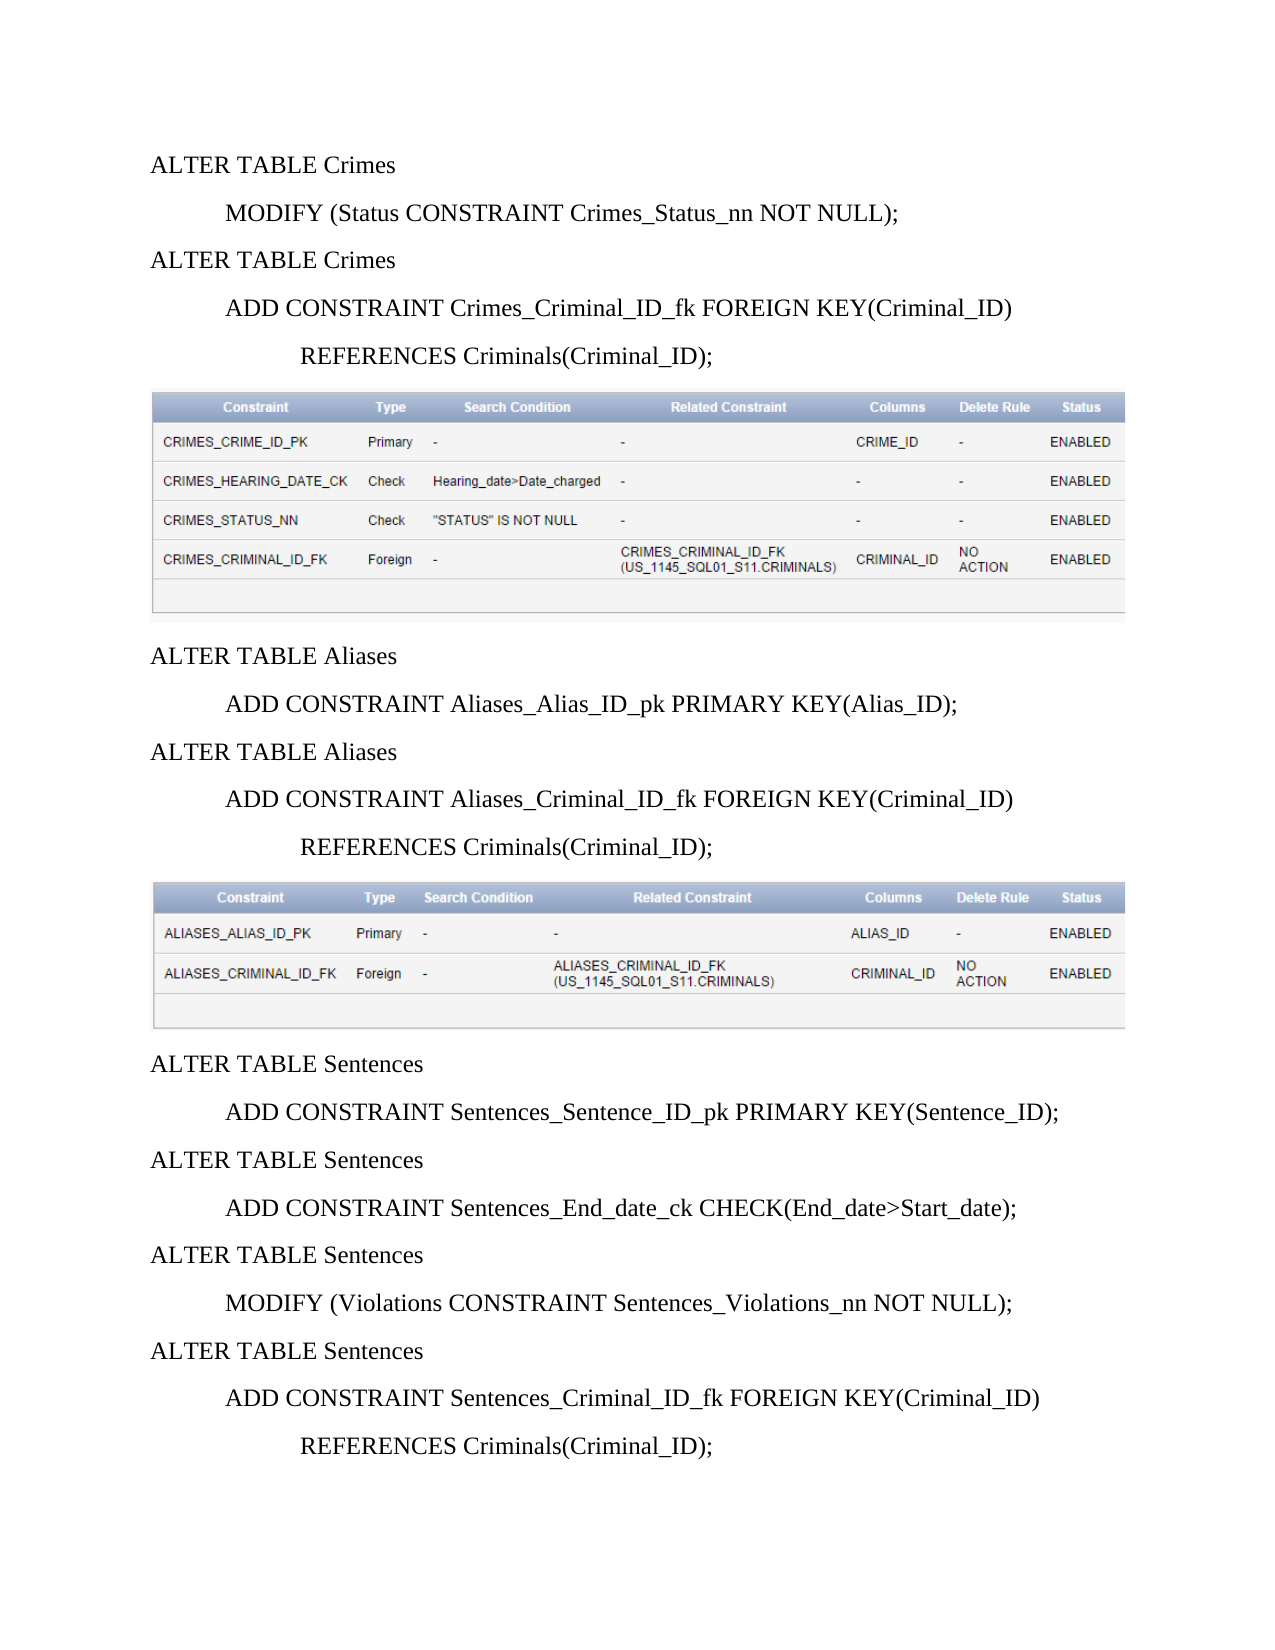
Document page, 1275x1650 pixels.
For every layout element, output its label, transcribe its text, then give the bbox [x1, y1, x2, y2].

text ALTER TABLE Sentences [150, 1145, 1125, 1174]
text ALTER TABLE Crimes [150, 245, 1125, 274]
text ADD CONSTRAINT Sentences_End_date_ck CHECK(End_date>Start_date); [150, 1193, 1125, 1221]
picture [150, 388, 1125, 623]
text REFERENCES Criminals(Criminal_ID); [150, 1431, 1125, 1460]
text ALTER TABLE Aliases [150, 737, 1125, 766]
text ALTER TABLE Sentences [150, 1049, 1125, 1078]
text ADD CONSTRAINT Aliases_Criminal_ID_fk FOREIGN KEY(Criminal_ID) [150, 784, 1125, 813]
text ADD CONSTRAINT Sentences_Sentence_ID_pk PRIMARY KEY(Sentence_ID); [150, 1097, 1125, 1126]
text ADD CONSTRAINT Sentences_Criminal_ID_fk FOREIGN KEY(Criminal_ID) [150, 1383, 1125, 1412]
picture [150, 880, 1125, 1031]
text ADD CONSTRAINT Crimes_Criminal_ID_fk FOREIGN KEY(Criminal_ID) [150, 293, 1125, 322]
text ALTER TABLE Sentences [150, 1336, 1125, 1364]
text ALTER TABLE Crimes [150, 150, 1125, 179]
text MODIFY (Violations CONSTRAINT Sentences_Violations_nn NOT NULL); [150, 1288, 1125, 1317]
text REFERENCES Criminals(Criminal_ID); [150, 341, 1125, 369]
text REFERENCES Criminals(Criminal_ID); [150, 832, 1125, 861]
text ALTER TABLE Aliases [150, 641, 1125, 670]
text ADD CONSTRAINT Aliases_Alias_ID_pk PRIMARY KEY(Alias_ID); [150, 689, 1125, 718]
text MODIFY (Status CONSTRAINT Crimes_Status_nn NOT NULL); [150, 198, 1125, 226]
text ALTER TABLE Sentences [150, 1240, 1125, 1269]
